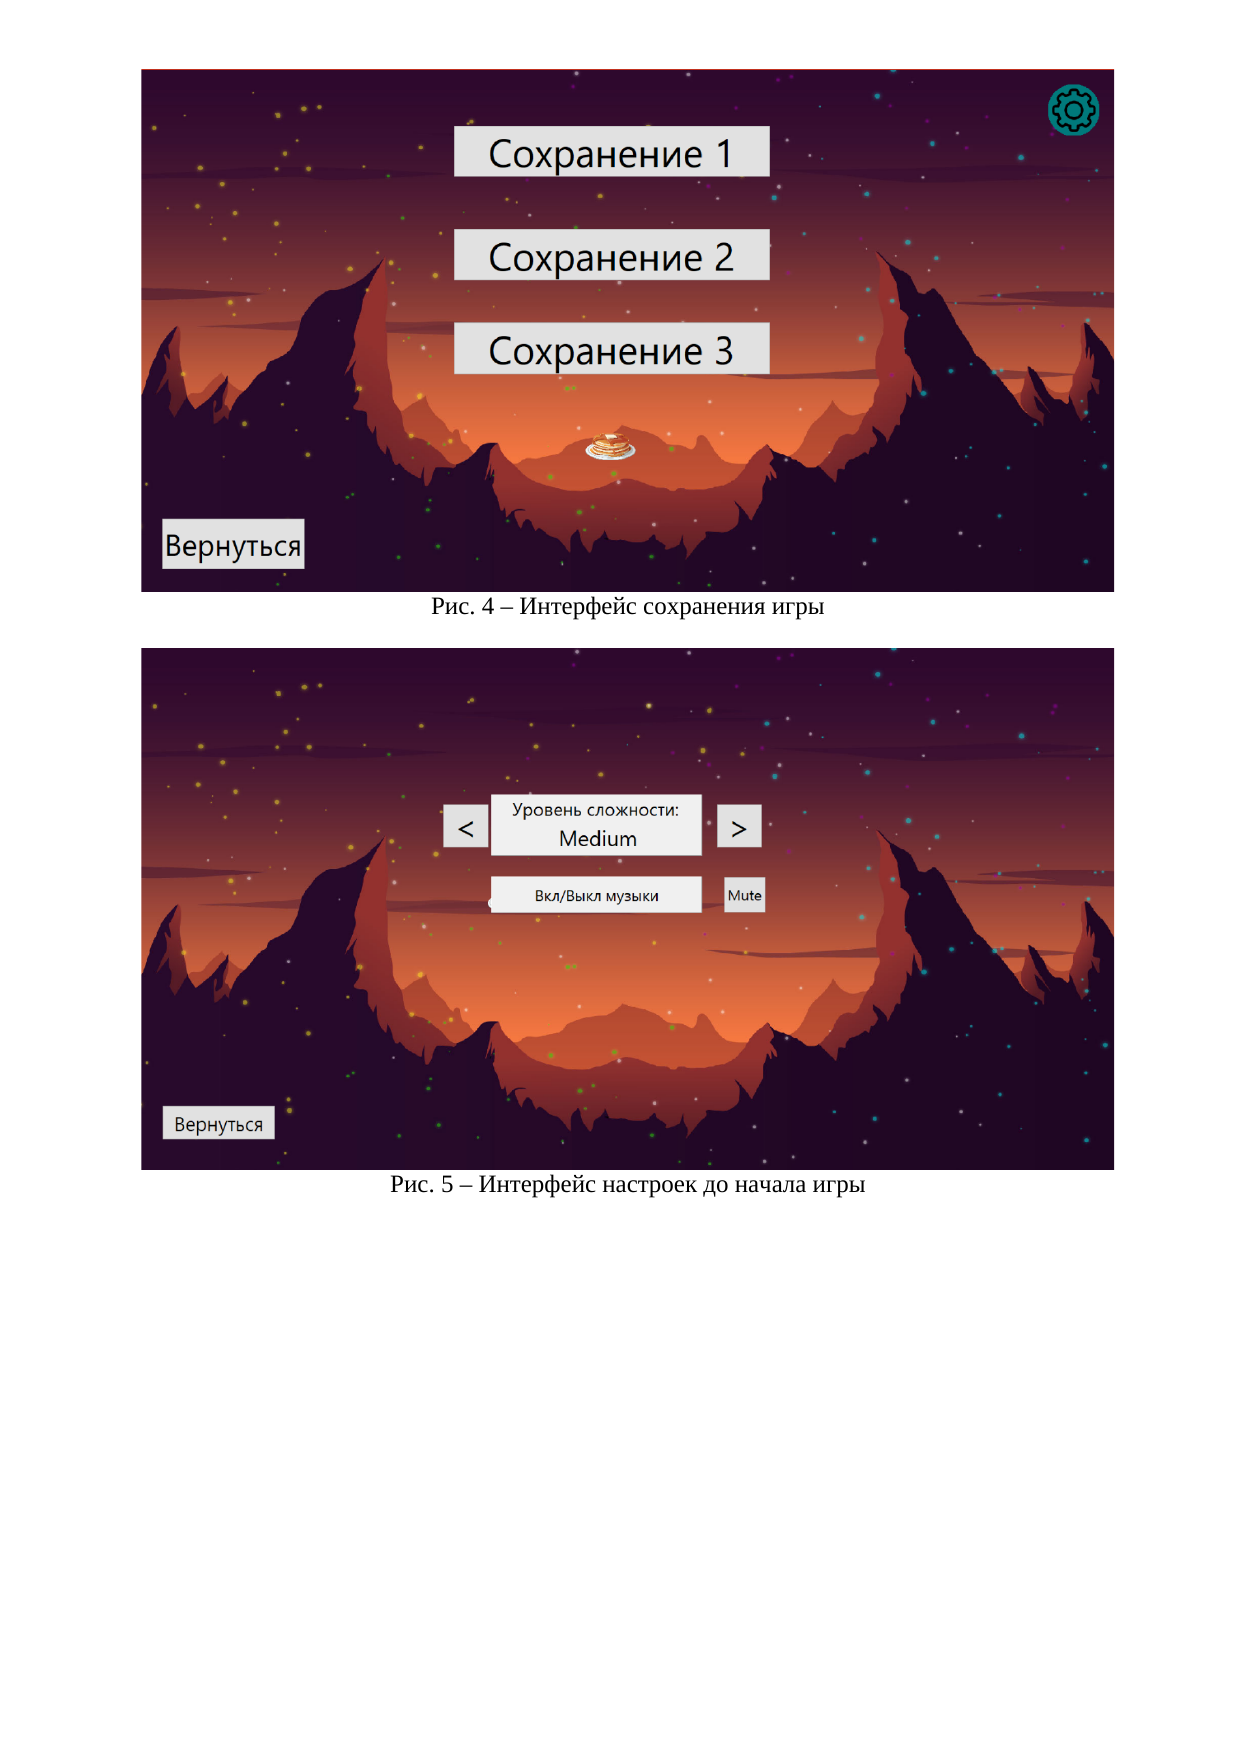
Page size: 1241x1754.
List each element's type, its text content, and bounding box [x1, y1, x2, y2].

text Рис. 4 – Интерфейс сохранения игры [74, 591, 1181, 620]
text Рис. 5 – Интерфейс настроек до начала игры [74, 1169, 1181, 1198]
picture [141, 69, 1115, 592]
picture [141, 648, 1115, 1170]
